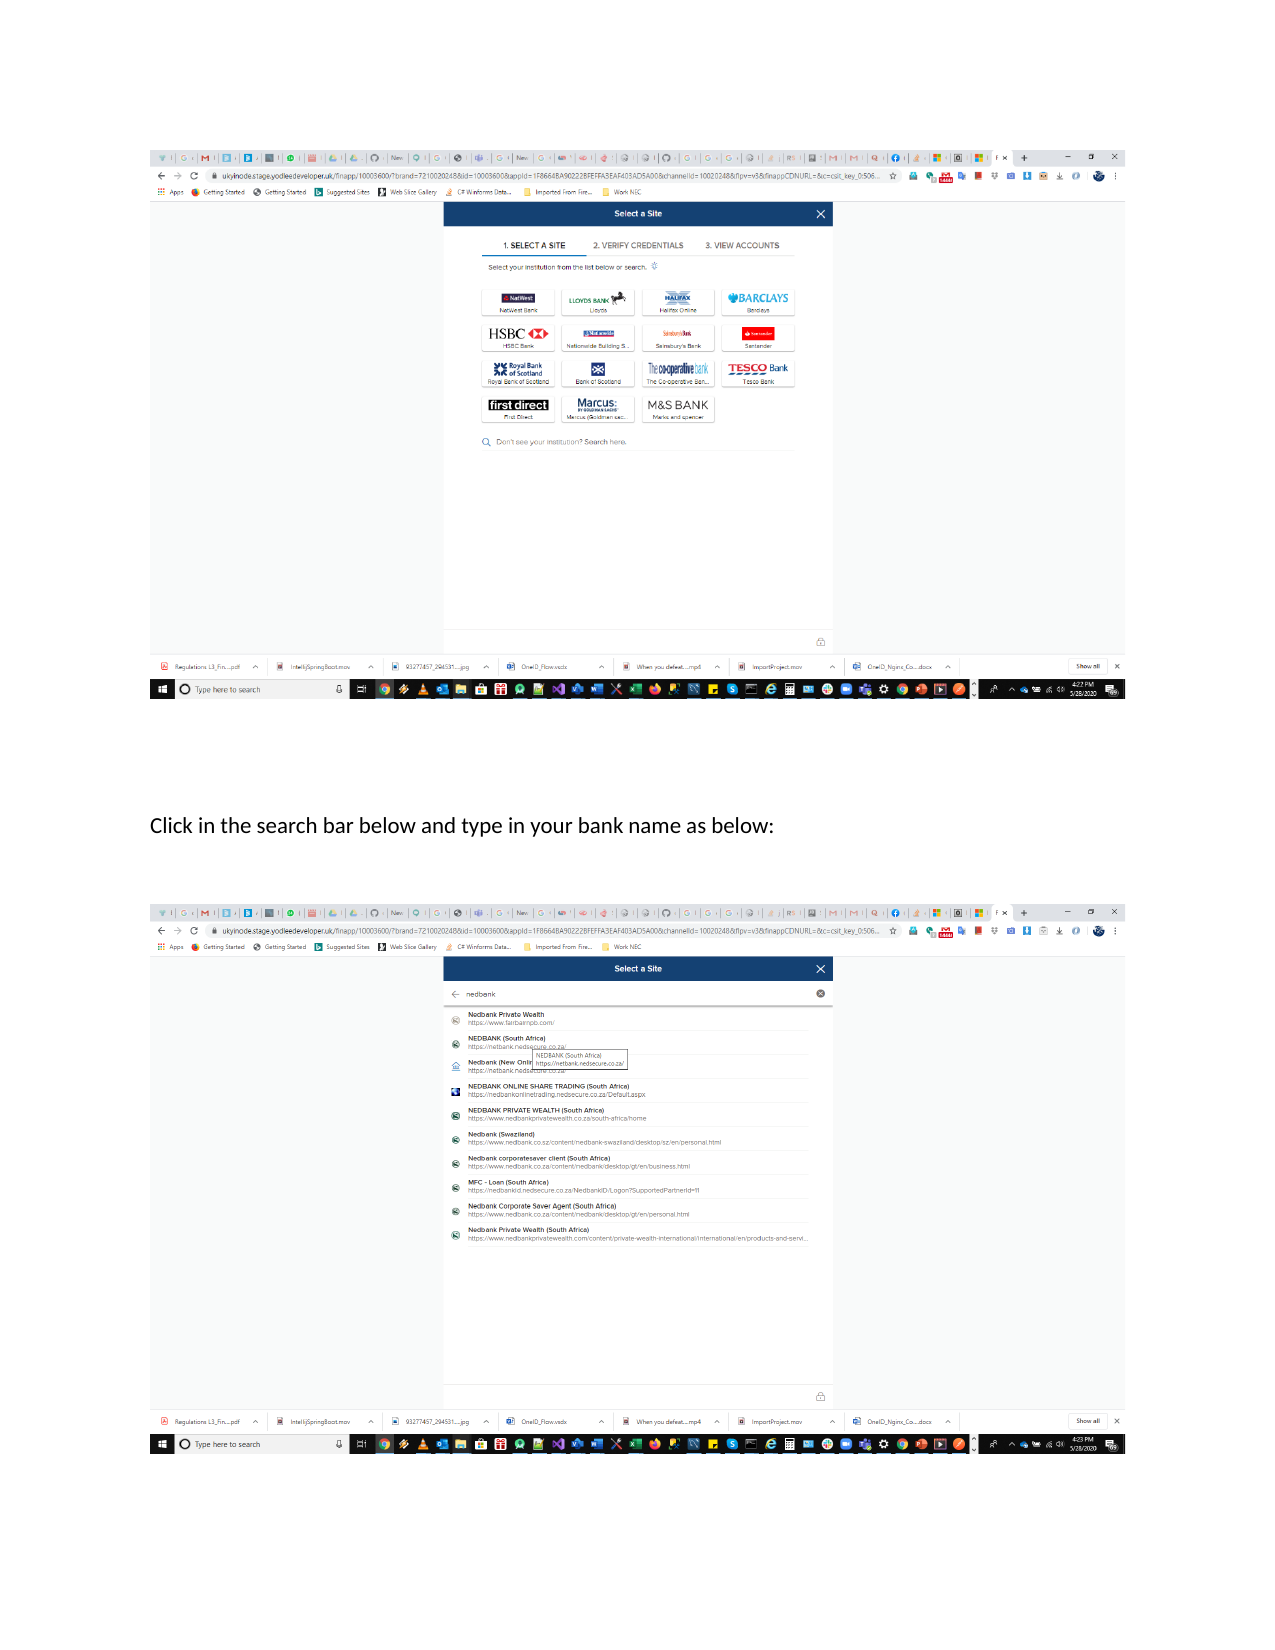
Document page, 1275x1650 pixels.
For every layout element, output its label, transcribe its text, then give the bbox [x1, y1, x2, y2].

picture [150, 150, 1125, 699]
text Click in the search bar below and type in your bank name as below: [150, 811, 1125, 839]
picture [150, 904, 1125, 1454]
